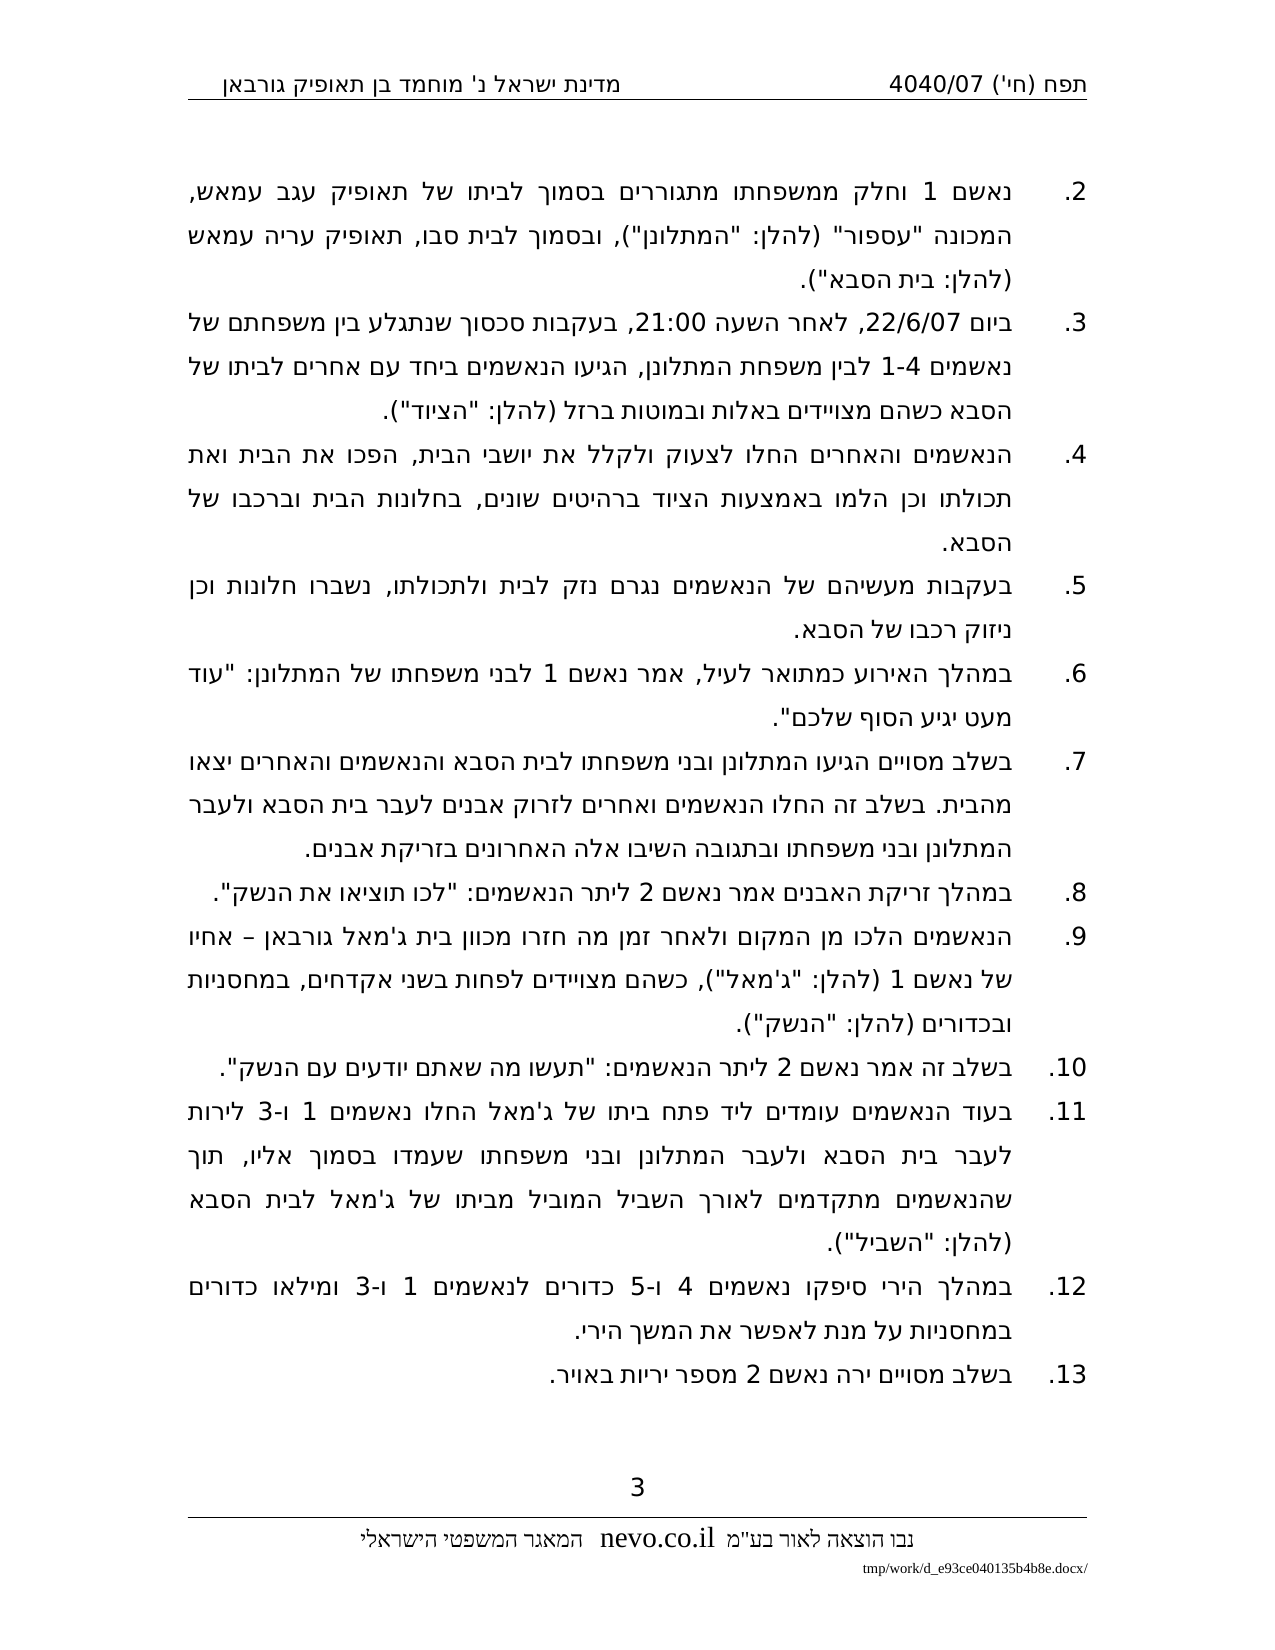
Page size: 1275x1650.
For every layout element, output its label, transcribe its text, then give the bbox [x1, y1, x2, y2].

text 2. נאשם 1 וחלק ממשפחתו מתגוררים בסמוך לביתו של תאופיק עגב עמאש, המכונה "עספור" (להלן: "המתלונן"), ובסמוך לבית סבו, תאופיק עריה עמאש (להלן: בית הסבא"). [187, 177, 1087, 294]
text 6. במהלך האירוע כמתואר לעיל, אמר נאשם 1 לבני משפחתו של המתלונן: "עוד מעט יגיע הסוף שלכם". [187, 659, 1087, 732]
text 11. בעוד הנאשמים עומדים ליד פתח ביתו של ג'מאל החלו נאשמים 1 ו-3 לירות לעבר בית הסבא ולעבר המתלונן ובני משפחתו שעמדו בסמוך אליו, תוך שהנאשמים מתקדמים לאורך השביל המוביל מביתו של ג'מאל לבית הסבא (להלן: "השביל"). [187, 1097, 1087, 1258]
text 4. הנאשמים והאחרים החלו לצעוק ולקלל את יושבי הבית, הפכו את הבית ואת תכולתו וכן הלמו באמצעות הציוד ברהיטים שונים, בחלונות הבית וברכבו של הסבא. [187, 440, 1087, 557]
text 12. במהלך הירי סיפקו נאשמים 4 ו-5 כדורים לנאשמים 1 ו-3 ומילאו כדורים במחסניות על מנת לאפשר את המשך הירי. [187, 1272, 1087, 1345]
text 3. ביום 22/6/07, לאחר השעה 21:00, בעקבות סכסוך שנתגלע בין משפחתם של נאשמים 1-4 לבין משפחת המתלונן, הגיעו הנאשמים ביחד עם אחרים לביתו של הסבא כשהם מצויידים באלות ובמוטות ברזל (להלן: "הציוד"). [187, 309, 1087, 426]
text 9. הנאשמים הלכו מן המקום ולאחר זמן מה חזרו מכוון בית ג'מאל גורבאן – אחיו של נאשם 1 (להלן: "ג'מאל"), כשהם מצויידים לפחות בשני אקדחים, במחסניות ובכדורים (להלן: "הנשק"). [187, 922, 1087, 1039]
text 7. בשלב מסויים הגיעו המתלונן ובני משפחתו לבית הסבא והנאשמים והאחרים יצאו מהבית. בשלב זה החלו הנאשמים ואחרים לזרוק אבנים לעבר בית הסבא ולעבר המתלונן ובני משפחתו ובתגובה השיבו אלה האחרונים בזריקת אבנים. [187, 747, 1087, 863]
text 13. בשלב מסויים ירה נאשם 2 מספר יריות באויר. [187, 1360, 1087, 1389]
text 8. במהלך זריקת האבנים אמר נאשם 2 ליתר הנאשמים: "לכו תוציאו את הנשק". [187, 878, 1087, 907]
text 5. בעקבות מעשיהם של הנאשמים נגרם נזק לבית ולתכולתו, נשברו חלונות וכן ניזוק רכבו של הסבא. [187, 571, 1087, 644]
text 10. בשלב זה אמר נאשם 2 ליתר הנאשמים: "תעשו מה שאתם יודעים עם הנשק". [187, 1053, 1087, 1082]
